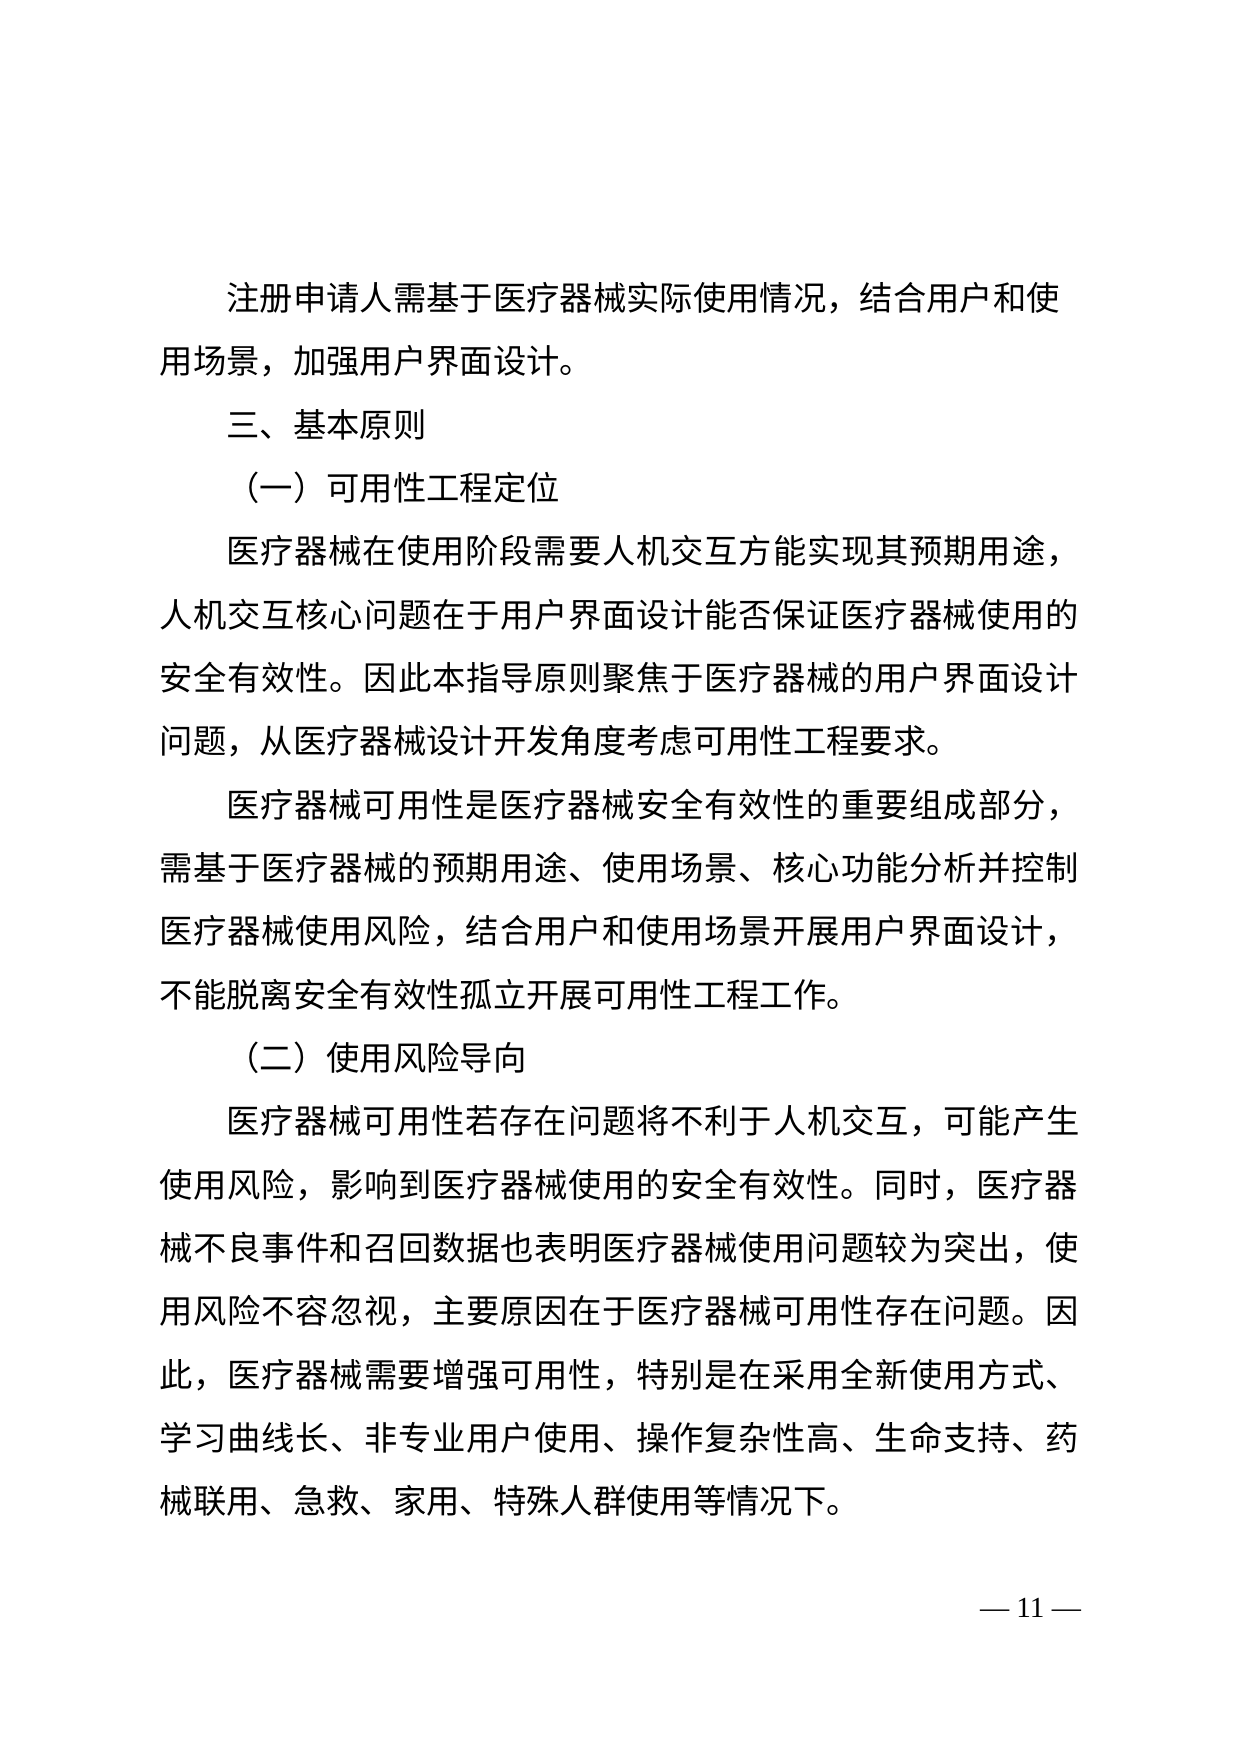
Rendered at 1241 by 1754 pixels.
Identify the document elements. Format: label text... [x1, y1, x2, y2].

text 医疗器械可用性若存在问题将不利于人机交互，可能产生使用风险，影响到医疗器械使用的安全有效性。同时，医疗器械不良事件和召回数据也表明医疗器械使用问题较为突出，使用风险不容忽视，主要原因在于医疗器械可用性存在问题。因此，医疗器械需要增强可用性，特别是在采用全新使用方式、学习曲线长、非专业用户使用、操作复杂性高、生命支持、药械联用、急救、家用、特殊人群使用等情况下。 [159, 1087, 1081, 1531]
text 医疗器械可用性是医疗器械安全有效性的重要组成部分，需基于医疗器械的预期用途、使用场景、核心功能分析并控制医疗器械使用风险，结合用户和使用场景开展用户界面设计，不能脱离安全有效性孤立开展可用性工程工作。 [159, 771, 1081, 1024]
text 注册申请人需基于医疗器械实际使用情况，结合用户和使用场景，加强用户界面设计。 [159, 264, 1081, 391]
text 医疗器械在使用阶段需要人机交互方能实现其预期用途，人机交互核心问题在于用户界面设计能否保证医疗器械使用的安全有效性。因此本指导原则聚焦于医疗器械的用户界面设计问题，从医疗器械设计开发角度考虑可用性工程要求。 [159, 517, 1081, 771]
text （二）使用风险导向 [159, 1024, 1081, 1087]
text 三、基本原则 [159, 391, 1081, 454]
text （一）可用性工程定位 [159, 454, 1081, 517]
